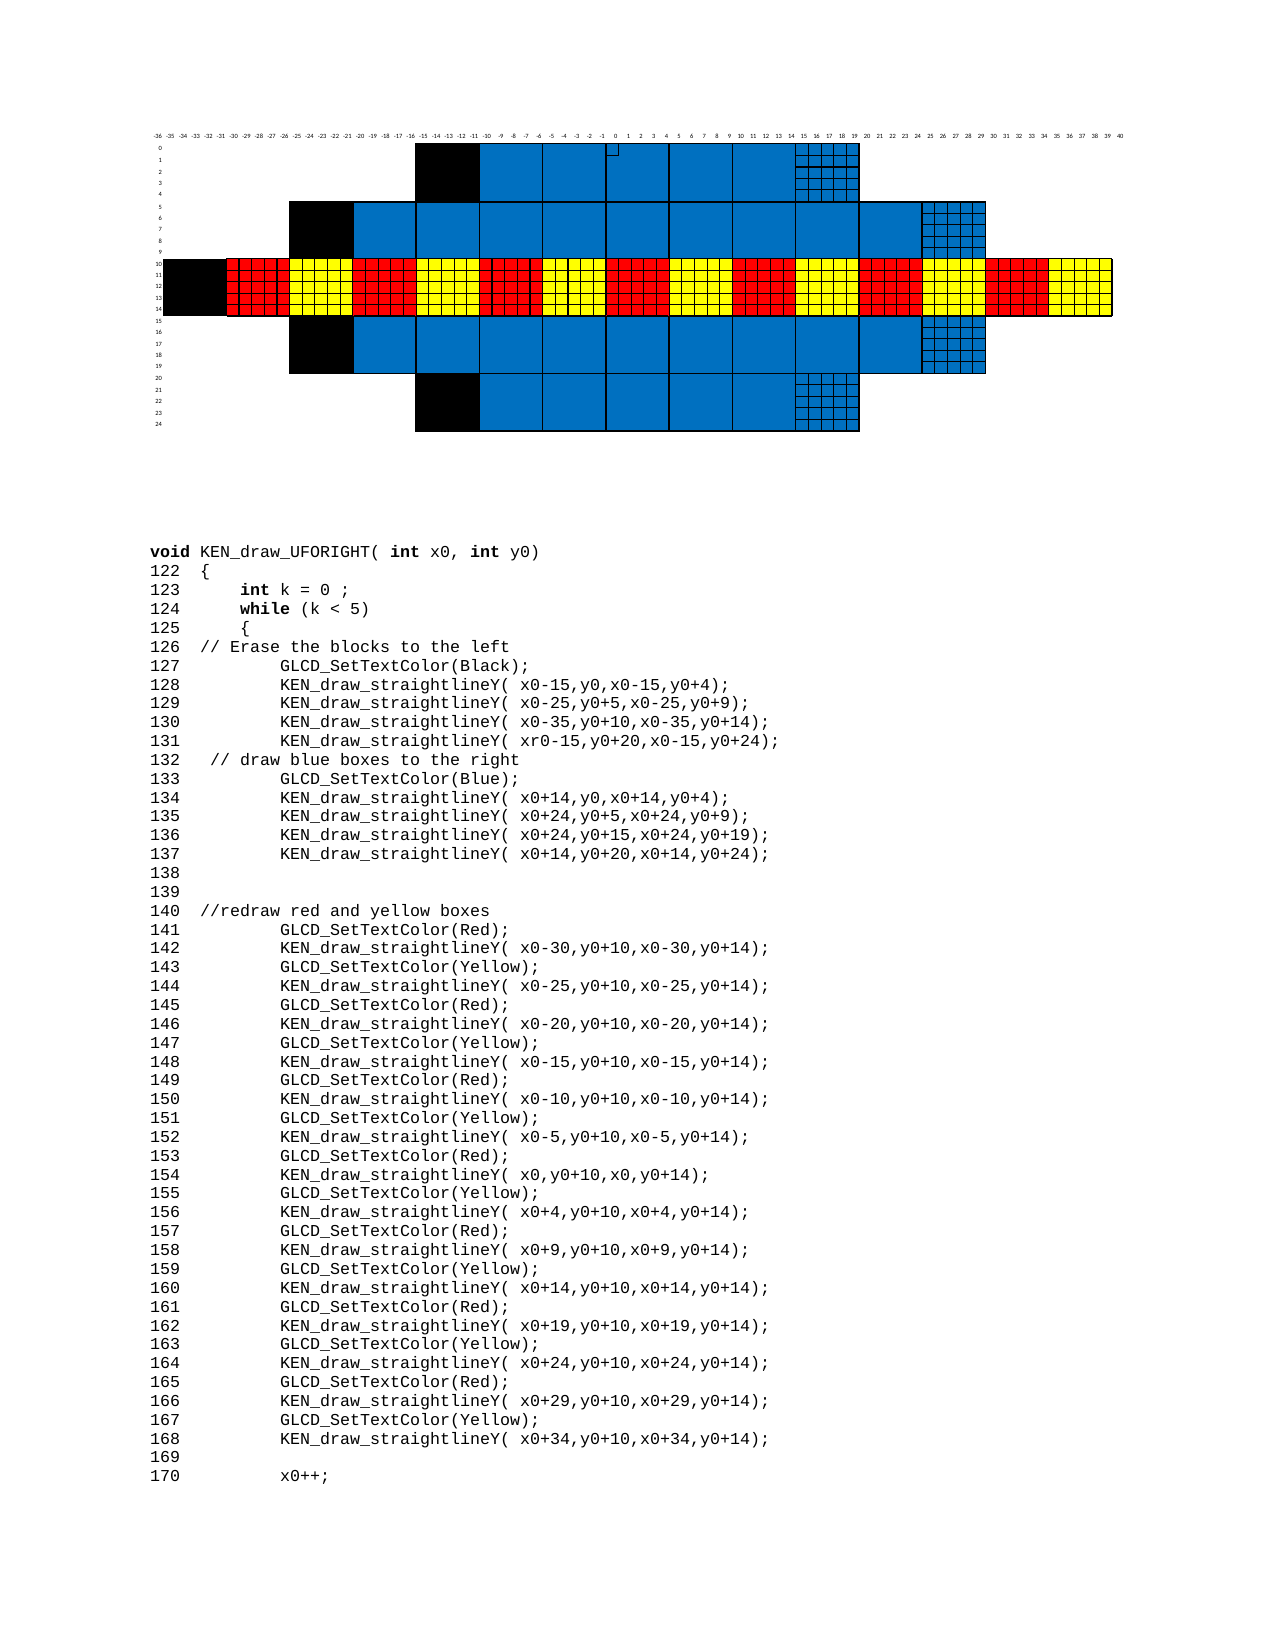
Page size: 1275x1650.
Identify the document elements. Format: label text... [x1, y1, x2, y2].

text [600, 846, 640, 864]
text 126 // Erase the blocks to the left [150, 638, 1125, 657]
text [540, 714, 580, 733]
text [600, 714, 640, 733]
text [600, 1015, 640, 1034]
text 145 GLCD_SetTextColor(Red); [490, 997, 1125, 1015]
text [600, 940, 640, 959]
text 147 GLCD_SetTextColor(Yellow); [150, 1034, 280, 1053]
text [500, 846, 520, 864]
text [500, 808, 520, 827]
text 163 GLCD_SetTextColor(Yellow); [150, 1336, 280, 1355]
text 146 KEN_draw_straightlineY( x0-20,y0+10,x0-20,y0+14); [720, 1015, 1125, 1034]
text 154 KEN_draw_straightlineY( x0,y0+10,x0,y0+14); [660, 1166, 1125, 1185]
text 131 KEN_draw_straightlineY( xr0-15,y0+20,x0-15,y0+24); [730, 733, 1125, 751]
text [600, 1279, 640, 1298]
text 157 GLCD_SetTextColor(Red); [150, 1223, 280, 1242]
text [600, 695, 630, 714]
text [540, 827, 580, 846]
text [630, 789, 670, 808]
text 167 GLCD_SetTextColor(Yellow); [150, 1411, 280, 1430]
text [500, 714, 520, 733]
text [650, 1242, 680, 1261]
text 145 GLCD_SetTextColor(Red); [150, 997, 280, 1015]
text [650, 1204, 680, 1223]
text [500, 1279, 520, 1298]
text 158 KEN_draw_straightlineY( x0+9,y0+10,x0+9,y0+14); [700, 1242, 1125, 1261]
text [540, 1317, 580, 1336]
text 149 GLCD_SetTextColor(Red); [150, 1072, 280, 1091]
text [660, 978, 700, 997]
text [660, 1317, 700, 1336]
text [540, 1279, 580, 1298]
text 133 GLCD_SetTextColor(Blue); [500, 770, 1125, 789]
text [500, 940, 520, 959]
text 169 [150, 1449, 1125, 1468]
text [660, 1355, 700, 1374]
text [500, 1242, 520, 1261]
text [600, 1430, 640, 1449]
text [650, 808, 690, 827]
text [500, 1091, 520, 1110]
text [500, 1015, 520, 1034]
text 143 GLCD_SetTextColor(Yellow); [520, 959, 1125, 978]
text 123 int k = 0 ; [300, 582, 1125, 601]
text 166 KEN_draw_straightlineY( x0+29,y0+10,x0+29,y0+14); [150, 1392, 1125, 1411]
text 170 x0++; [150, 1468, 280, 1487]
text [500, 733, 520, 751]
text 141 GLCD_SetTextColor(Red); [150, 921, 280, 940]
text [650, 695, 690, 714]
text 127 GLCD_SetTextColor(Black); [150, 657, 280, 676]
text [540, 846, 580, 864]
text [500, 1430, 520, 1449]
text 130 KEN_draw_straightlineY( x0-35,y0+10,x0-35,y0+14); [720, 714, 1125, 733]
text 123 int k = 0 ; [150, 582, 280, 601]
text 144 KEN_draw_straightlineY( x0-25,y0+10,x0-25,y0+14); [720, 978, 1125, 997]
text 137 KEN_draw_straightlineY( x0+14,y0+20,x0+14,y0+24); [720, 846, 1125, 864]
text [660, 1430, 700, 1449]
text 159 GLCD_SetTextColor(Yellow); [150, 1261, 280, 1279]
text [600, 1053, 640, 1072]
text 165 GLCD_SetTextColor(Red); [490, 1374, 1125, 1392]
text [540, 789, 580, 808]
text 155 GLCD_SetTextColor(Yellow); [520, 1185, 1125, 1204]
text 125 { [150, 619, 1125, 638]
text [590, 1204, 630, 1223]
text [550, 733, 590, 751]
text 156 KEN_draw_straightlineY( x0+4,y0+10,x0+4,y0+14); [700, 1204, 1125, 1223]
text 168 KEN_draw_straightlineY( x0+34,y0+10,x0+34,y0+14); [720, 1430, 1125, 1449]
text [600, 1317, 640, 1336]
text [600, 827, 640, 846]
text void KEN_draw_UFORIGHT( int x0, int y0) [530, 544, 1125, 563]
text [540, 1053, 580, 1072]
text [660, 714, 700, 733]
text 151 GLCD_SetTextColor(Yellow); [150, 1110, 280, 1128]
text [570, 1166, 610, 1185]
text 138 [150, 864, 1125, 883]
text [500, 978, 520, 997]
text 165 GLCD_SetTextColor(Red); [150, 1374, 280, 1392]
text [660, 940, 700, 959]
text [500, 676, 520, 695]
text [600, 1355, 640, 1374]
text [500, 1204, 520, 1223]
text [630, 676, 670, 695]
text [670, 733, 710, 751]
text 134 KEN_draw_straightlineY( x0+14,y0,x0+14,y0+4); [690, 789, 1125, 808]
text 128 KEN_draw_straightlineY( x0-15,y0,x0-15,y0+4); [690, 676, 1125, 695]
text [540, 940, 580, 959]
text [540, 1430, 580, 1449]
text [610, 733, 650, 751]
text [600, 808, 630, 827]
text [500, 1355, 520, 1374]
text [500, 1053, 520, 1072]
text 149 GLCD_SetTextColor(Red); [490, 1072, 1125, 1091]
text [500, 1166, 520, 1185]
text 139 [150, 883, 1125, 902]
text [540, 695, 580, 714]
text 164 KEN_draw_straightlineY( x0+24,y0+10,x0+24,y0+14); [720, 1355, 1125, 1374]
text 162 KEN_draw_straightlineY( x0+19,y0+10,x0+19,y0+14); [720, 1317, 1125, 1336]
text 127 GLCD_SetTextColor(Black); [510, 657, 1125, 676]
text 141 GLCD_SetTextColor(Red); [490, 921, 1125, 940]
text 161 GLCD_SetTextColor(Red); [150, 1298, 280, 1317]
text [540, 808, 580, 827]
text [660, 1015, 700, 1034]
text 160 KEN_draw_straightlineY( x0+14,y0+10,x0+14,y0+14); [720, 1279, 1125, 1298]
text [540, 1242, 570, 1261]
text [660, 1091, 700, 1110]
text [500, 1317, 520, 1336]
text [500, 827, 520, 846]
text 151 GLCD_SetTextColor(Yellow); [520, 1110, 1125, 1128]
text 122 { [150, 563, 1125, 582]
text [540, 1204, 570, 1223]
text 161 GLCD_SetTextColor(Red); [490, 1298, 1125, 1317]
text 152 KEN_draw_straightlineY( x0-5,y0+10,x0-5,y0+14); [150, 1128, 1125, 1147]
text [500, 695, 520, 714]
text 159 GLCD_SetTextColor(Yellow); [520, 1261, 1125, 1279]
text 157 GLCD_SetTextColor(Red); [490, 1223, 1125, 1242]
text 129 KEN_draw_straightlineY( x0-25,y0+5,x0-25,y0+9); [710, 695, 1125, 714]
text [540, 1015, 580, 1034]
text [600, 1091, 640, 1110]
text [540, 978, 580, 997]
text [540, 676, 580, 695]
text 170 x0++; [300, 1468, 1125, 1487]
text 133 GLCD_SetTextColor(Blue); [150, 770, 280, 789]
text 140 //redraw red and yellow boxes [150, 902, 1125, 921]
text 143 GLCD_SetTextColor(Yellow); [150, 959, 280, 978]
text 150 KEN_draw_straightlineY( x0-10,y0+10,x0-10,y0+14); [720, 1091, 1125, 1110]
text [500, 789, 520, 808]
text 155 GLCD_SetTextColor(Yellow); [150, 1185, 280, 1204]
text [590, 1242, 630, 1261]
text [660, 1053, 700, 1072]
text 142 KEN_draw_straightlineY( x0-30,y0+10,x0-30,y0+14); [720, 940, 1125, 959]
text 136 KEN_draw_straightlineY( x0+24,y0+15,x0+24,y0+19); [720, 827, 1125, 846]
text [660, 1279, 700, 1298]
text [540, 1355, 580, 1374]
text 167 GLCD_SetTextColor(Yellow); [520, 1411, 1125, 1430]
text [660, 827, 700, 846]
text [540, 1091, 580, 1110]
text 153 GLCD_SetTextColor(Red); [150, 1147, 1125, 1166]
text 163 GLCD_SetTextColor(Yellow); [520, 1336, 1125, 1355]
text 132 // draw blue boxes to the right [150, 751, 1125, 770]
text 124 while (k < 5) [150, 601, 310, 619]
text 124 while (k < 5) [330, 601, 1125, 619]
text 135 KEN_draw_straightlineY( x0+24,y0+5,x0+24,y0+9); [710, 808, 1125, 827]
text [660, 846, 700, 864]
text 147 GLCD_SetTextColor(Yellow); [520, 1034, 1125, 1053]
text 148 KEN_draw_straightlineY( x0-15,y0+10,x0-15,y0+14); [720, 1053, 1125, 1072]
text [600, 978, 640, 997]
